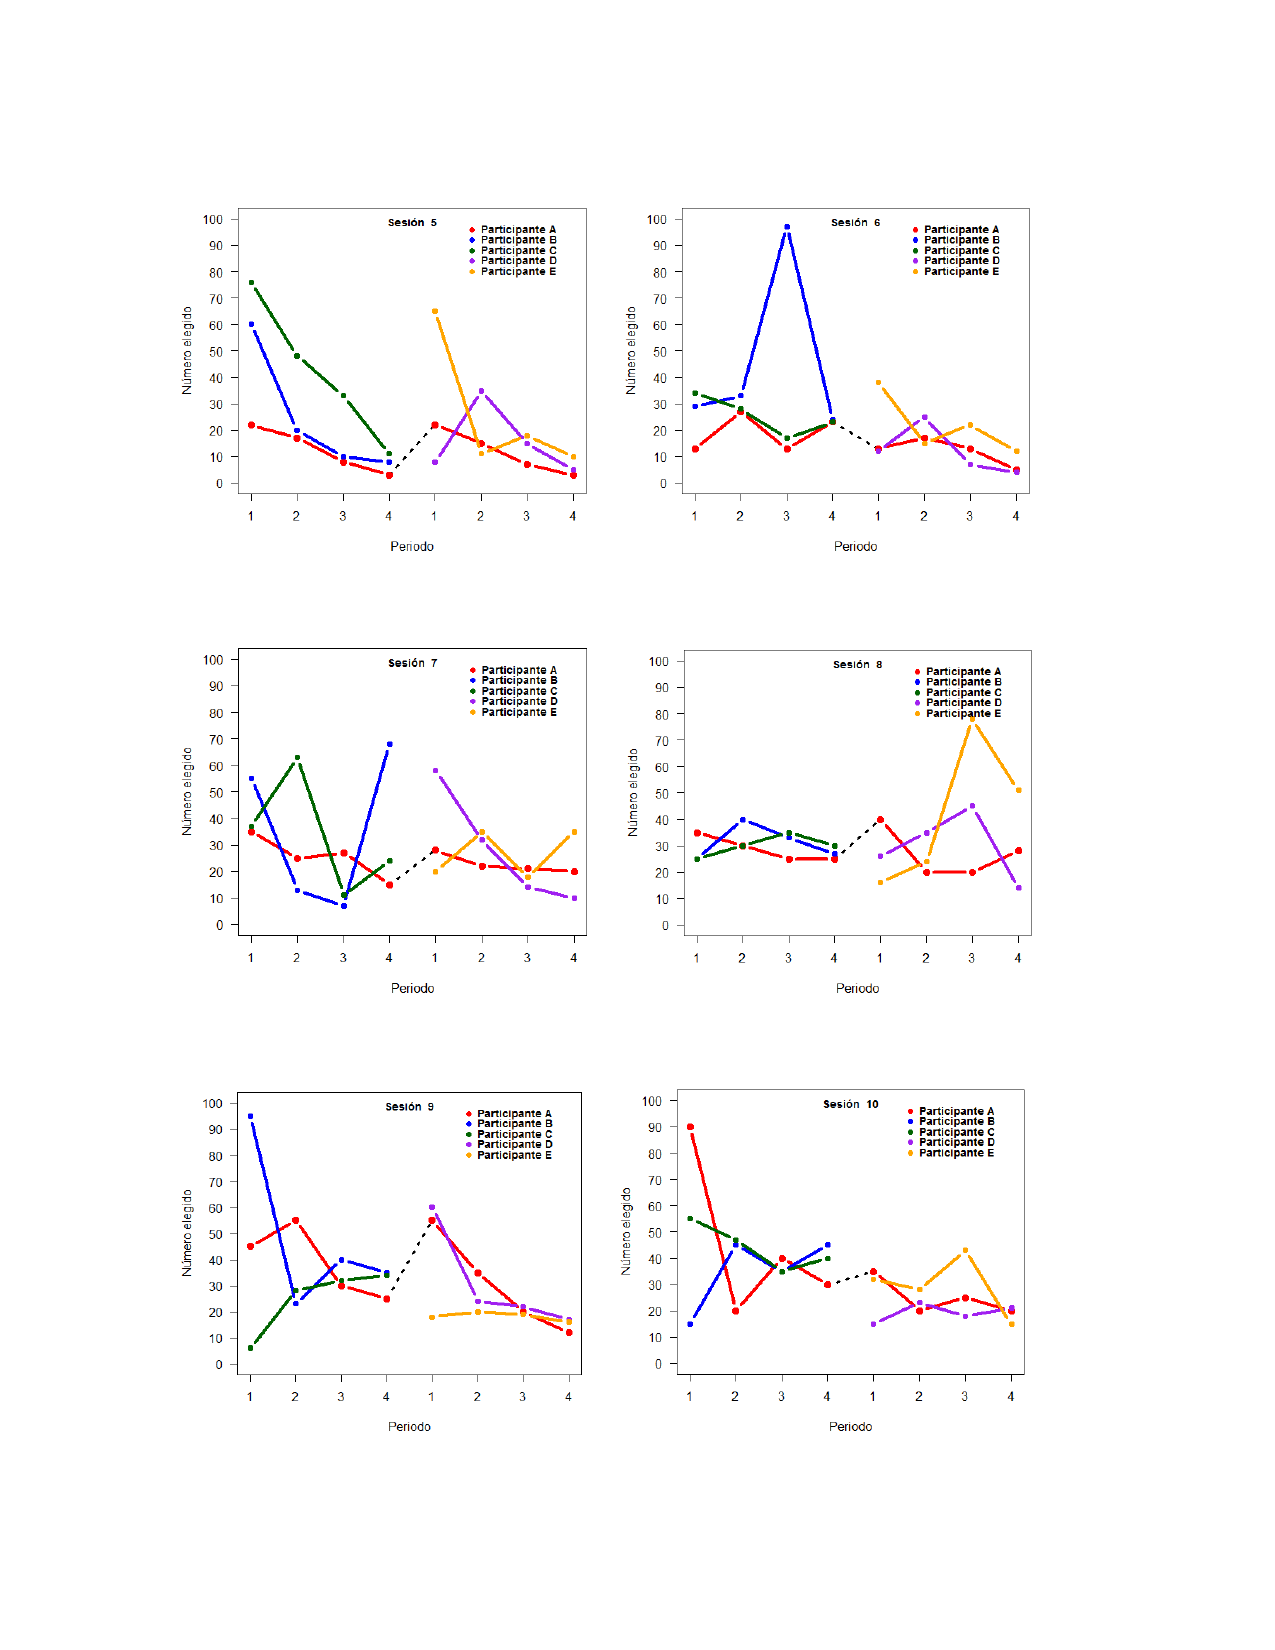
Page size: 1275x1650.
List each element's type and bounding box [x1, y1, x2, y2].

picture [177, 1032, 612, 1449]
picture [177, 587, 618, 1011]
picture [623, 589, 1062, 1011]
picture [616, 1029, 1055, 1449]
picture [177, 147, 617, 569]
picture [621, 148, 1060, 569]
